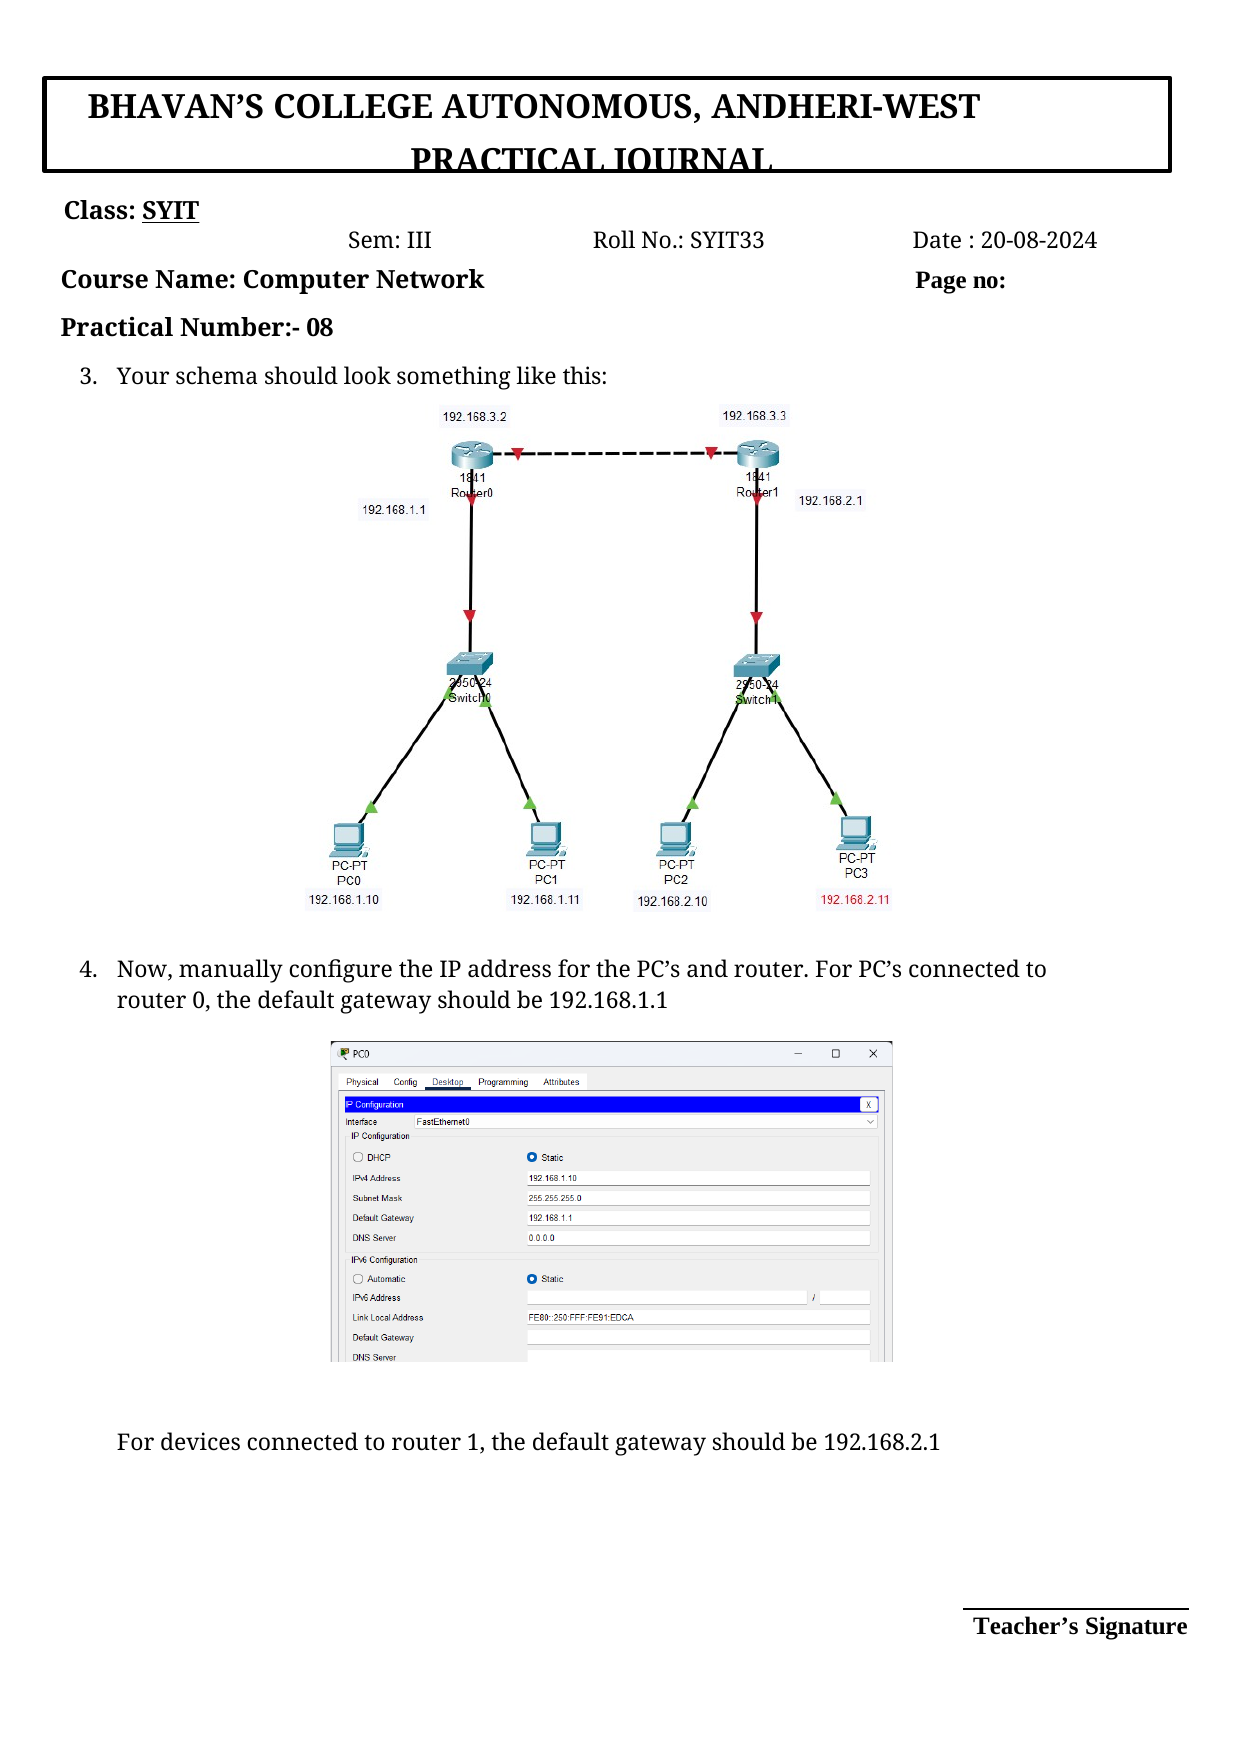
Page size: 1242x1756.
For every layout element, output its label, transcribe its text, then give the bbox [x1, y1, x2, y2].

list Now, manually configure the IP address for the PC’s and router. For PC’s connected to router 0, the default gateway should be 192.168.1.1 [79, 953, 1121, 1015]
text For devices connected to router 1, the default gateway should be 192.168.2.1 [117, 1426, 1214, 1457]
picture [304, 404, 893, 912]
text Practical Number:- 08 [60, 309, 1214, 344]
list Your schema should look something like this: [79, 360, 1214, 391]
text Course Name: Computer Network Page no: [60, 261, 1214, 296]
text Class: SYIT [63, 193, 213, 227]
text Sem: III Roll No.: SYIT33 Date : 20-08-2024 [348, 193, 1214, 255]
picture [330, 1041, 893, 1362]
